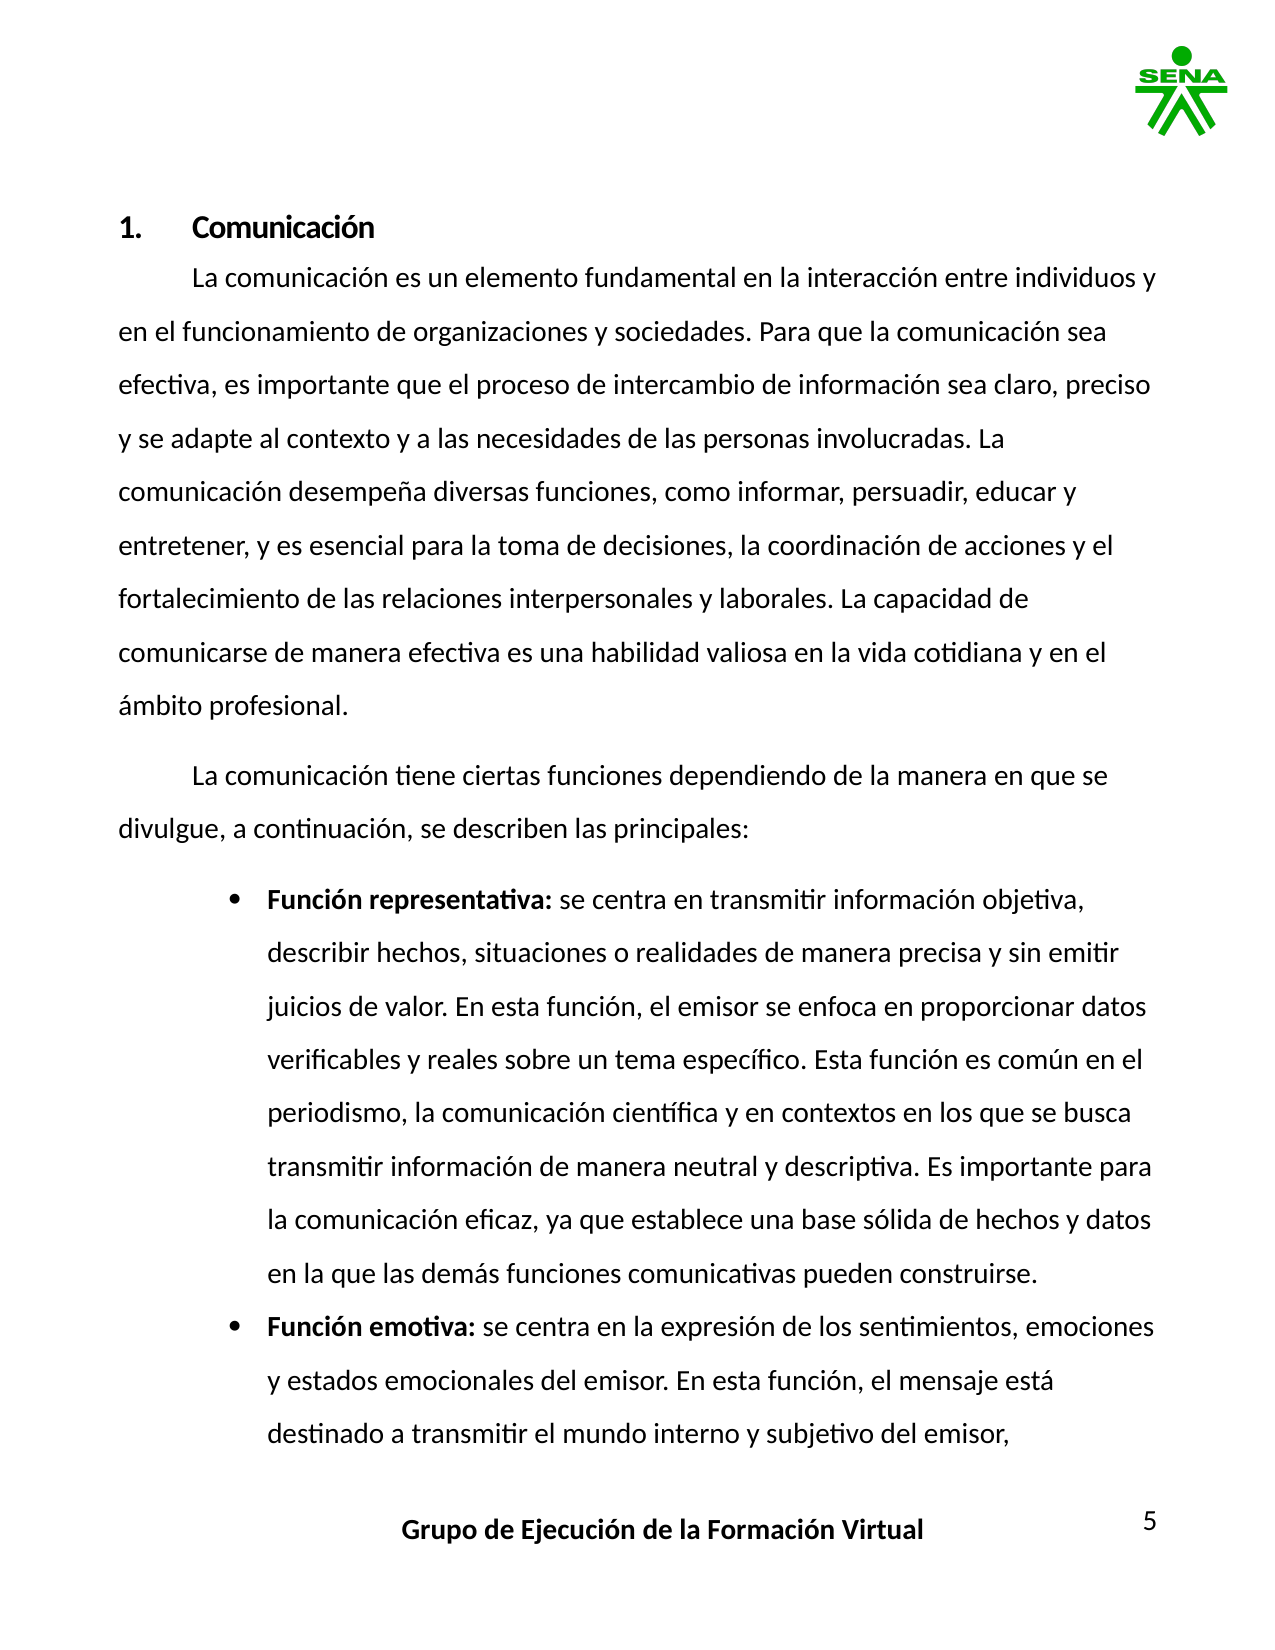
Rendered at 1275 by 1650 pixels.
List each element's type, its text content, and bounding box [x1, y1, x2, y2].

text La comunicación es un elemento fundamental en la interacción entre individuos y en el funcionamiento de organizaciones y sociedades. Para que la comunicación sea efectiva, es importante que el proceso de intercambio de información sea claro, preciso y se adapte al contexto y a las necesidades de las personas involucradas. La comunicación desempeña diversas funciones, como informar, persuadir, educar y entretener, y es esencial para la toma de decisiones, la coordinación de acciones y el fortalecimiento de las relaciones interpersonales y laborales. La capacidad de comunicarse de manera efectiva es una habilidad valiosa en la vida cotidiana y en el ámbito profesional. [118, 259, 1157, 723]
subtitle Comunicación [118, 206, 1157, 247]
picture [1135, 46, 1228, 136]
text La comunicación tiene ciertas funciones dependiendo de la manera en que se divulgue, a continuación, se describen las principales: [118, 757, 1157, 846]
list Función representativa: se centra en transmitir información objetiva, describir hechos, situaciones o realidades de manera precisa y sin emitir juicios de valor. En esta función, el emisor se enfoca en proporcionar datos verificables y reales sobre un tema específico. Esta función es común en el periodismo, la comunicación científica y en contextos en los que se busca transmitir información de manera neutral y descriptiva. Es importante para la comunicación eficaz, ya que establece una base sólida de hechos y datos en la que las demás funciones comunicativas pueden construirse. [229, 881, 1157, 1290]
